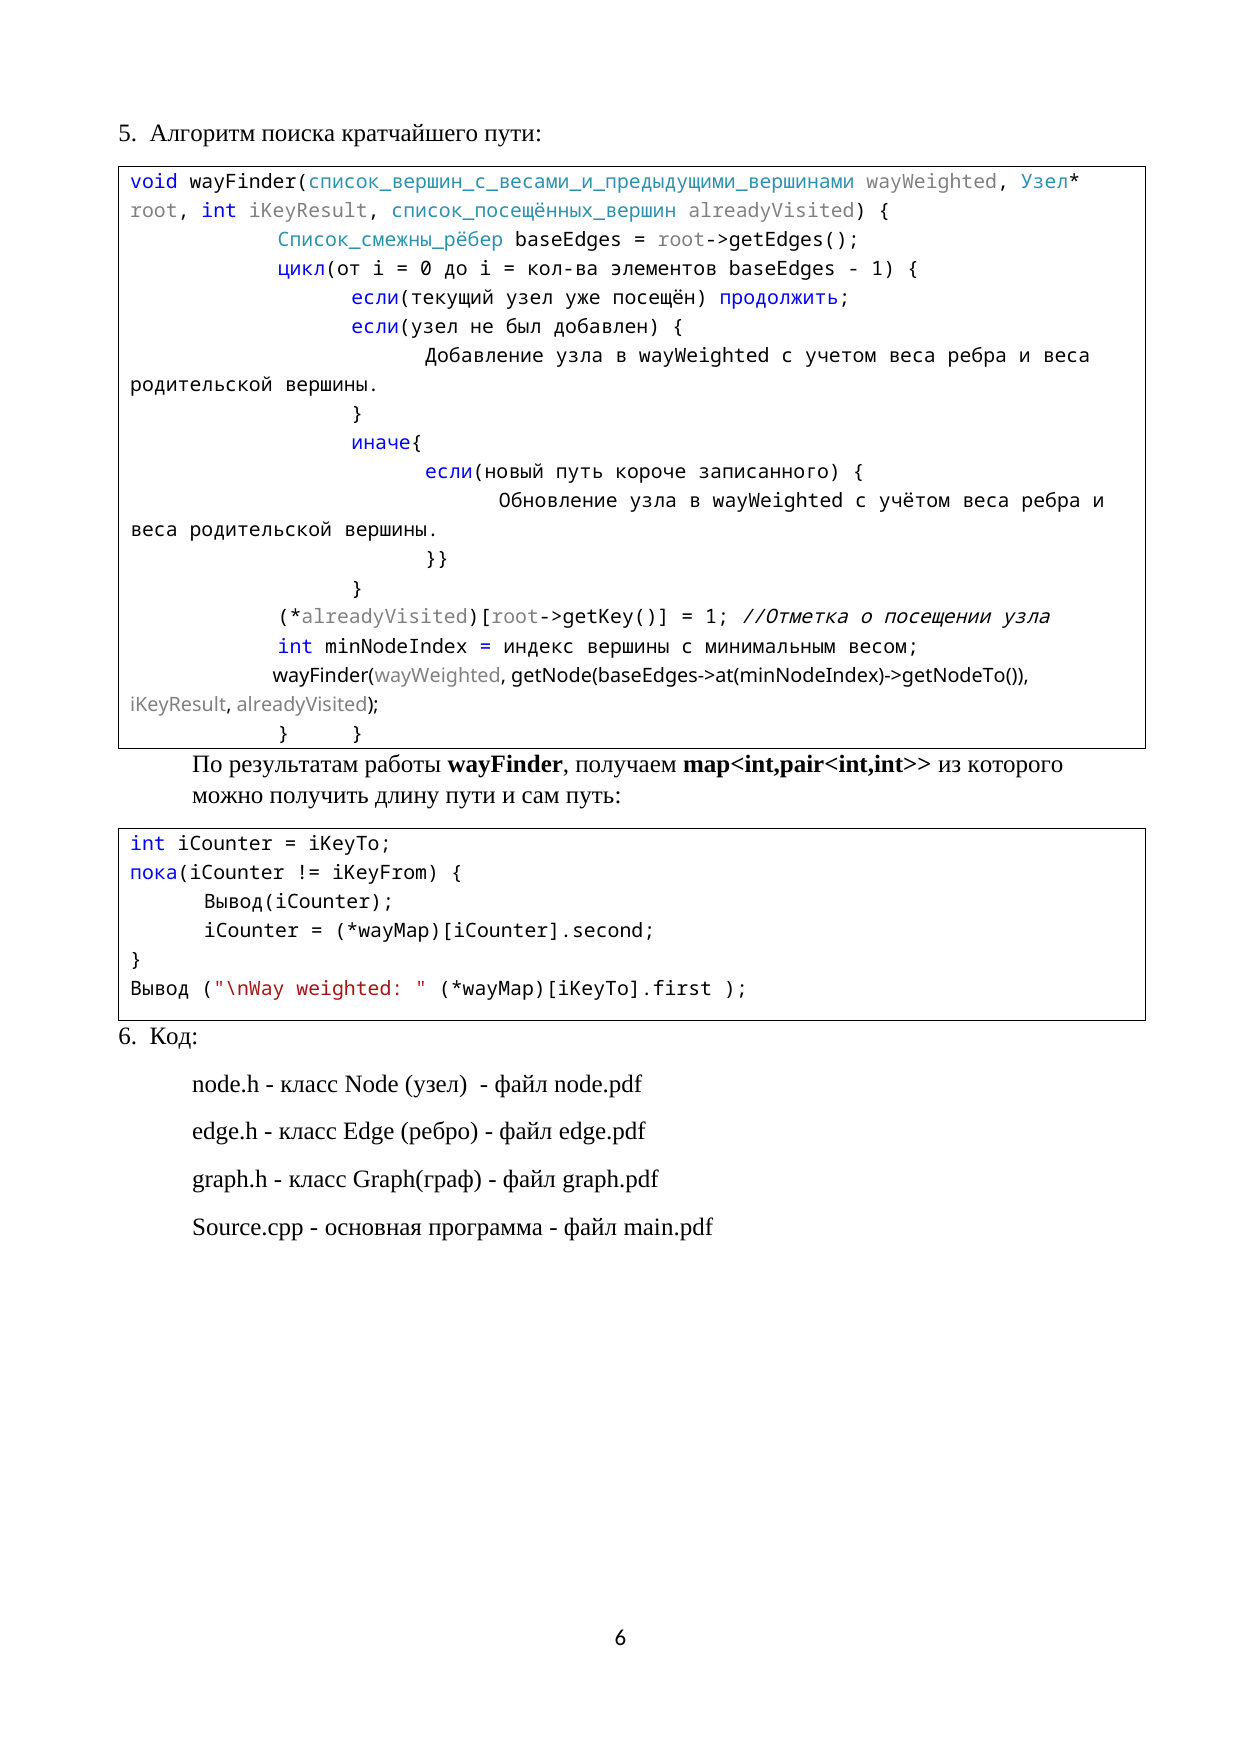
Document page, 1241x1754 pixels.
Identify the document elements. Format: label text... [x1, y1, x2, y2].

list Source.cpp - основная программа - файл main.pdf [192, 1212, 1122, 1241]
list Код: [118, 1021, 1122, 1050]
list По результатам работы wayFinder, получаем map<int,pair<int,int>> из которого можно получить длину пути и сам путь: [192, 749, 1122, 809]
list Алгоритм поиска кратчайшего пути: [118, 118, 1122, 147]
table_header int iCounter = iKeyTo; пока(iCounter != iKeyFrom) { Вывод(iCounter); iCounter = (*wayMap)[iCounter].second; } Вывод ("\nWay weighted: " (*wayMap)[iKeyTo].first ); [119, 829, 1145, 1020]
table_header void wayFinder(список_вершин_с_весами_и_предыдущими_вершинами wayWeighted, Узел* root, int iKeyResult, список_посещённых_вершин alreadyVisited) { Список_смежны_рёбер baseEdges = root->getEdges(); цикл(от i = 0 до i = кол-ва элементов baseEdges - 1) { если(текущий узел уже посещён) продолжить; если(узел не был добавлен) { Добавление узла в wayWeighted с учетом веса ребра и веса родительской вершины. } иначе{ если(новый путь короче записанного) { Обновление узла в wayWeighted с учётом веса ребра и веса родительской вершины. }} } (*alreadyVisited)[root->getKey()] = 1; //Отметка о посещении узла int minNodeIndex = индекс вершины с минимальным весом; wayFinder(wayWeighted, getNode(baseEdges->at(minNodeIndex)->getNodeTo()), iKeyResult, alreadyVisited); } } [119, 167, 1145, 748]
list graph.h - класс Graph(граф) - файл graph.pdf [192, 1164, 1122, 1193]
list edge.h - класс Edge (ребро) - файл edge.pdf [192, 1116, 1122, 1145]
list node.h - класс Node (узел) - файл node.pdf [192, 1069, 1122, 1097]
